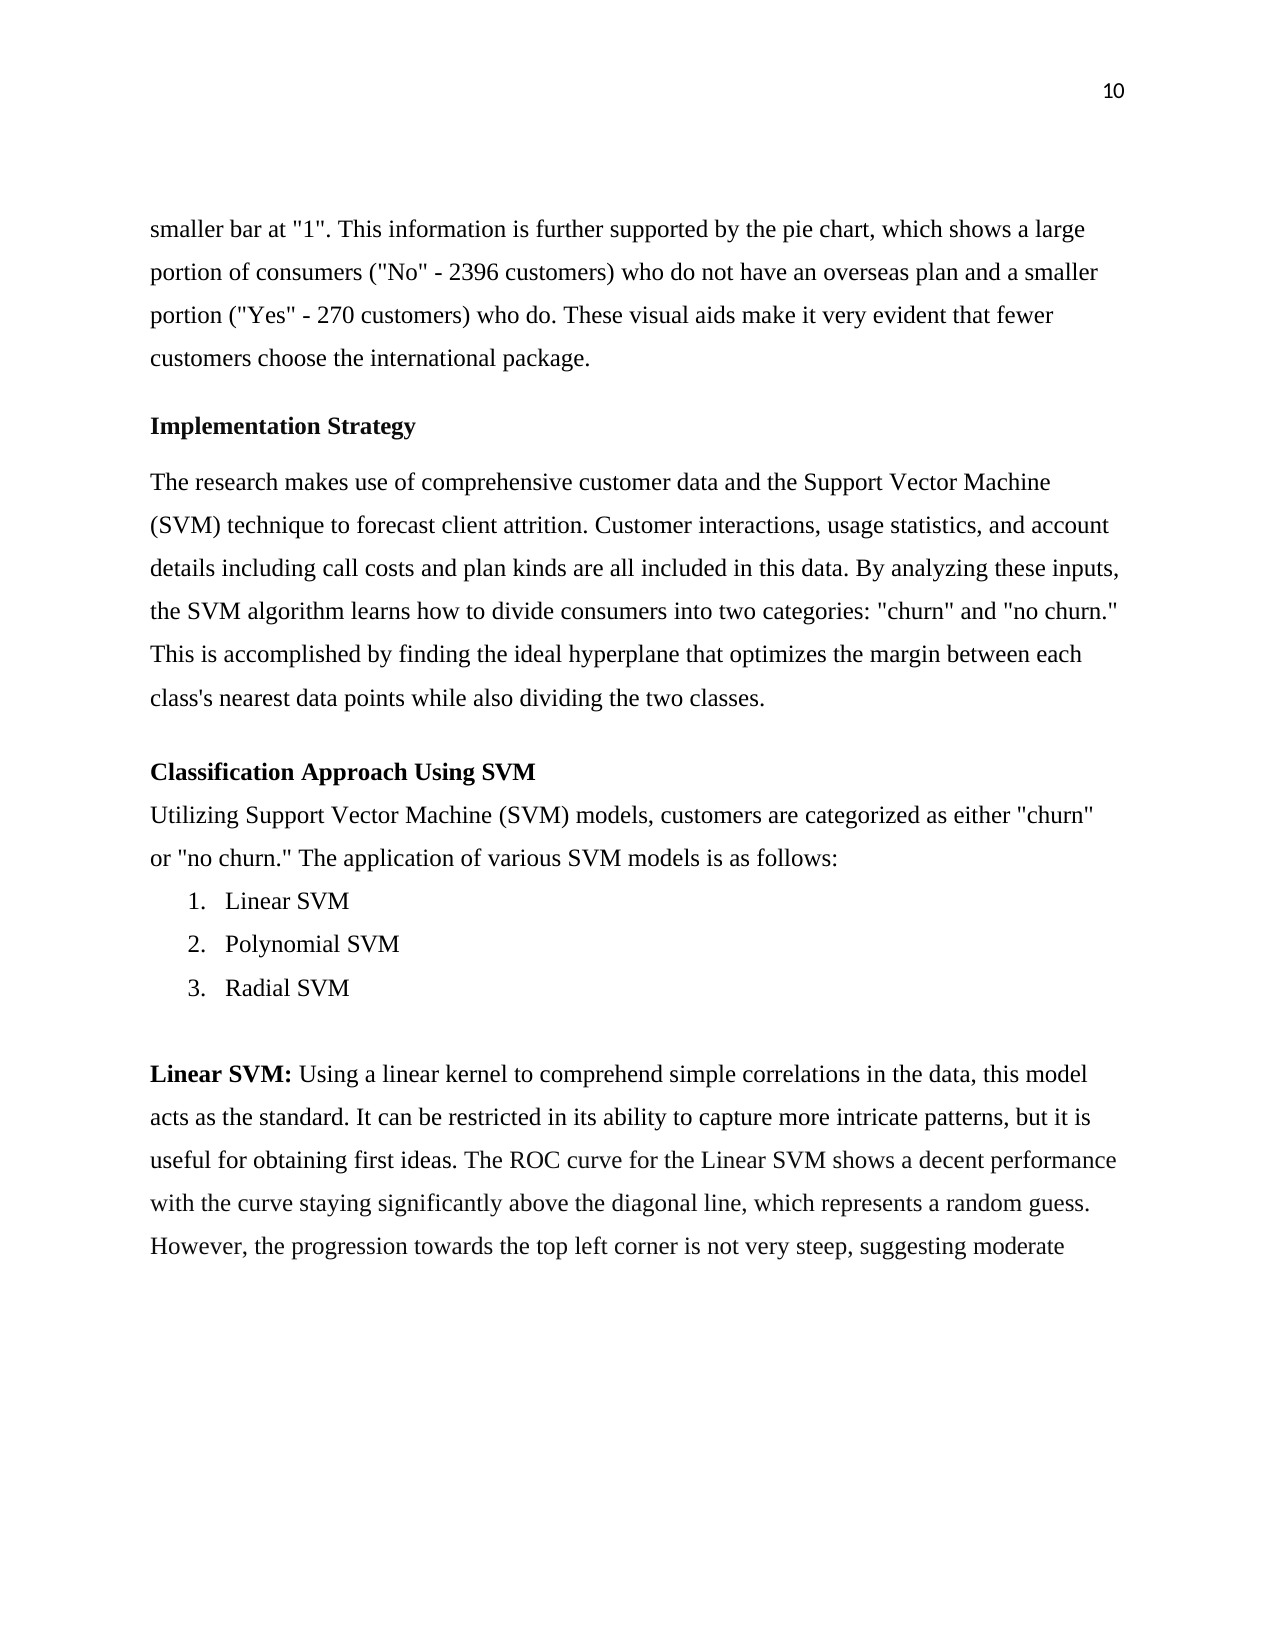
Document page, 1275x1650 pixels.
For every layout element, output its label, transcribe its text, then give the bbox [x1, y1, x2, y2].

text Implementation Strategy [150, 411, 1154, 440]
list Polynomial SVM [187, 929, 1154, 958]
list Linear SVM [187, 886, 1154, 915]
text Linear SVM: Using a linear kernel to comprehend simple correlations in the data, this model acts as the standard. It can be restricted in its ability to capture more intricate patterns, but it is useful for obtaining first ideas. The ROC curve for the Linear SVM shows a decent performance with the curve staying significantly above the diagonal line, which represents a random guess. [150, 1059, 1121, 1217]
text However, the progression towards the top left corner is not very steep, suggesting moderate [150, 1231, 1154, 1260]
text smaller bar at "1". This information is further supported by the pie chart, which shows a large portion of consumers ("No" - 2396 customers) who do not have an overseas plan and a smaller portion ("Yes" - 270 customers) who do. These visual aids make it very evident that fewer customers choose the international package. [150, 214, 1121, 372]
list Radial SVM [187, 973, 1154, 1001]
text The research makes use of comprehensive customer data and the Support Vector Machine (SVM) technique to forecast client attrition. Customer interactions, usage statistics, and account details including call costs and plan kinds are all included in this data. By analyzing these inputs, the SVM algorithm learns how to divide consumers into two categories: "churn" and "no churn." This is accomplished by finding the ideal hyperplane that optimizes the margin between each class's nearest data points while also dividing the two classes. [150, 467, 1120, 711]
text Utilizing Support Vector Machine (SVM) models, customers are categorized as either "churn" or "no churn." The application of various SVM models is as follows: [150, 800, 1121, 872]
subtitle Classification Approach Using SVM [150, 757, 1154, 786]
